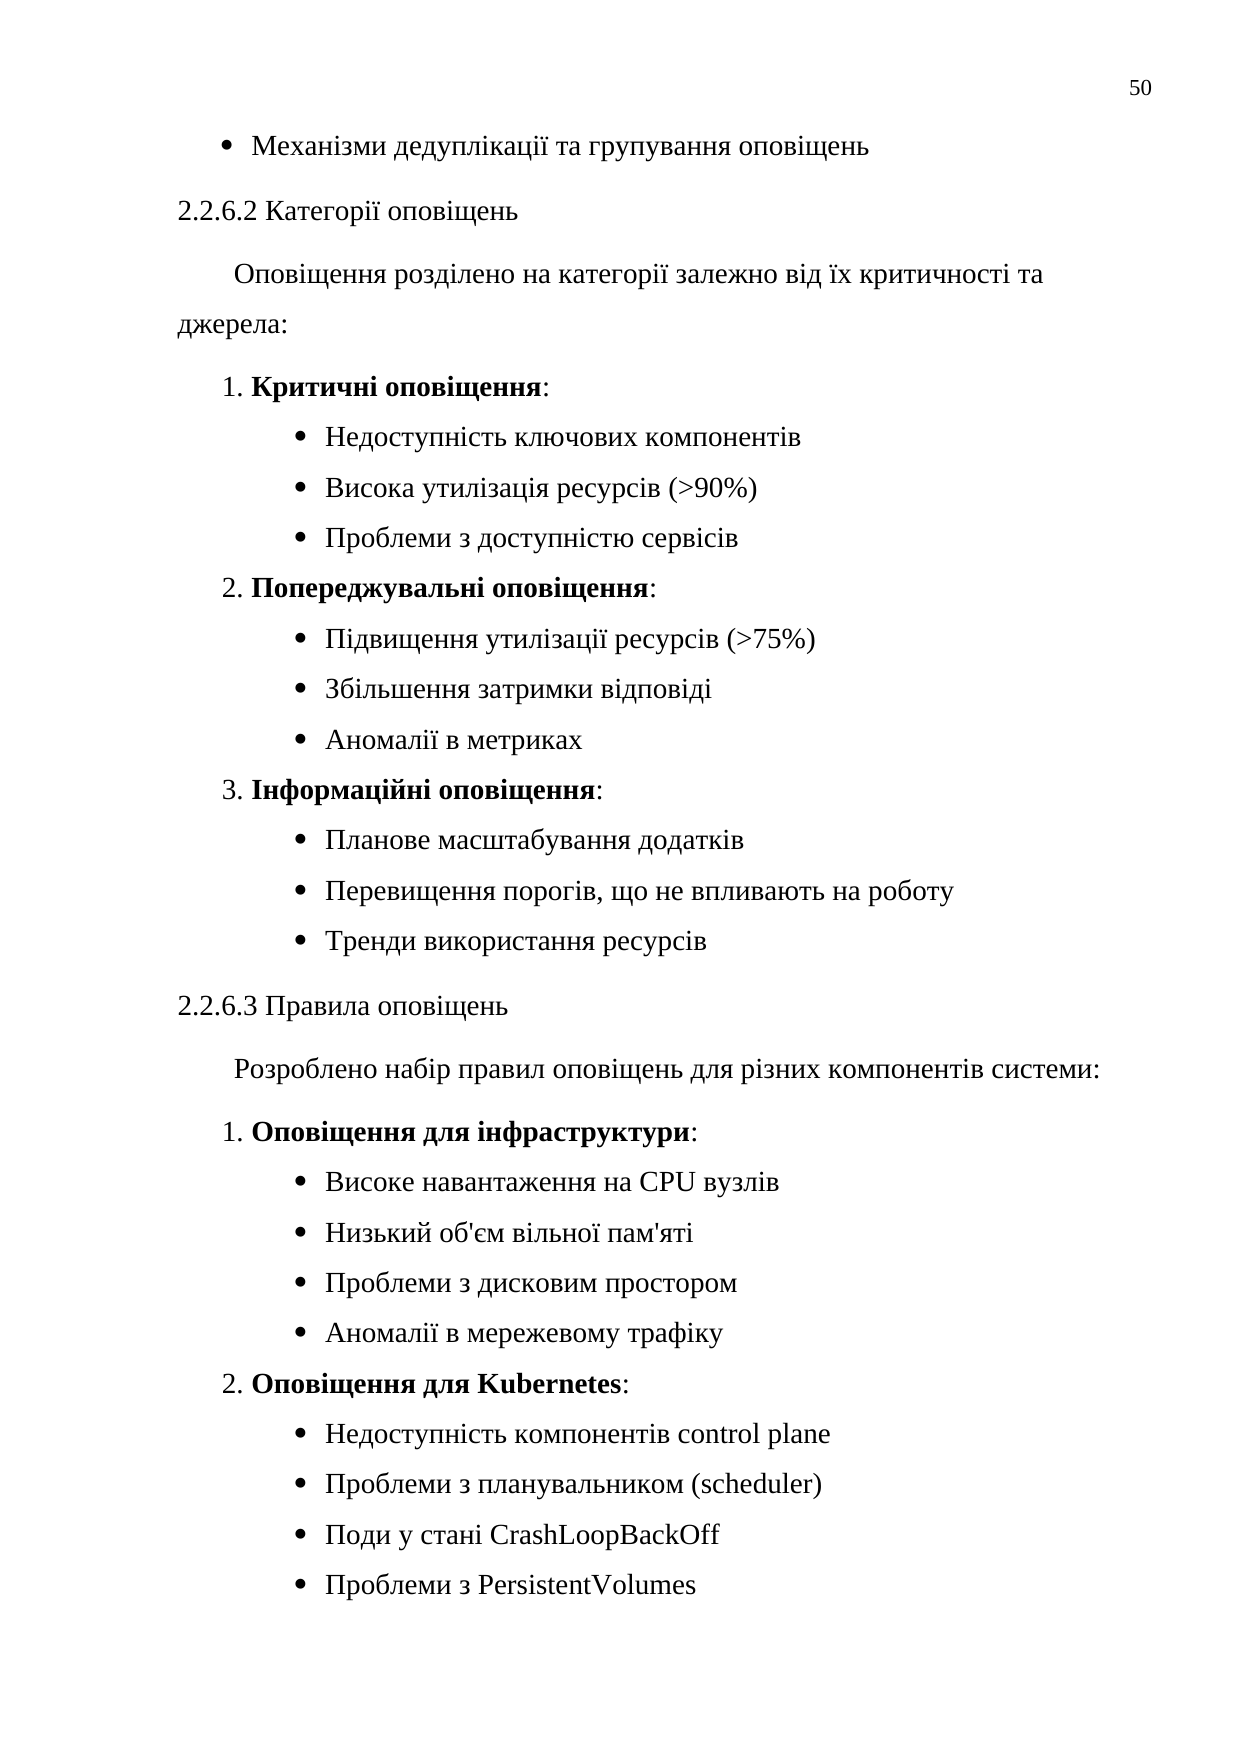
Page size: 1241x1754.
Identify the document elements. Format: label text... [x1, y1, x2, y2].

list Проблеми з PersistentVolumes [295, 1567, 1152, 1601]
text Оповіщення розділено на категорії залежно від їх критичності та джерела: [177, 256, 1152, 340]
list Низький об'єм вільної пам'яті [295, 1215, 1152, 1248]
list Критичні оповіщення: [222, 369, 1152, 403]
text Розроблено набір правил оповіщень для різних компонентів системи: [177, 1051, 1152, 1085]
list Інформаційні оповіщення: [222, 772, 1152, 806]
list Аномалії в метриках [295, 722, 1152, 755]
list Проблеми з дисковим простором [295, 1265, 1152, 1299]
list Недоступність компонентів control plane [295, 1416, 1152, 1450]
list Оповіщення для інфраструктури: [222, 1114, 1152, 1147]
list Високе навантаження на CPU вузлів [295, 1164, 1152, 1198]
list Механізми дедуплікації та групування оповіщень [222, 128, 1152, 162]
list Підвищення утилізації ресурсів (>75%) [295, 621, 1152, 654]
list Тренди використання ресурсів [295, 923, 1152, 957]
list Оповіщення для Kubernetes: [222, 1366, 1152, 1399]
list Попереджувальні оповіщення: [222, 571, 1152, 604]
list Збільшення затримки відповіді [295, 671, 1152, 705]
list Висока утилізація ресурсів (>90%) [295, 470, 1152, 503]
list Недоступність ключових компонентів [295, 419, 1152, 453]
list Аномалії в мережевому трафіку [295, 1316, 1152, 1349]
list Планове масштабування додатків [295, 822, 1152, 856]
list Поди у стані CrashLoopBackOff [295, 1517, 1152, 1551]
list Проблеми з доступністю сервісів [295, 520, 1152, 554]
list Перевищення порогів, що не впливають на роботу [295, 873, 1152, 907]
list Проблеми з планувальником (scheduler) [295, 1467, 1152, 1500]
subtitle 2.2.6.3 Правила оповіщень [177, 988, 1152, 1022]
subtitle 2.2.6.2 Категорії оповіщень [177, 193, 1152, 227]
